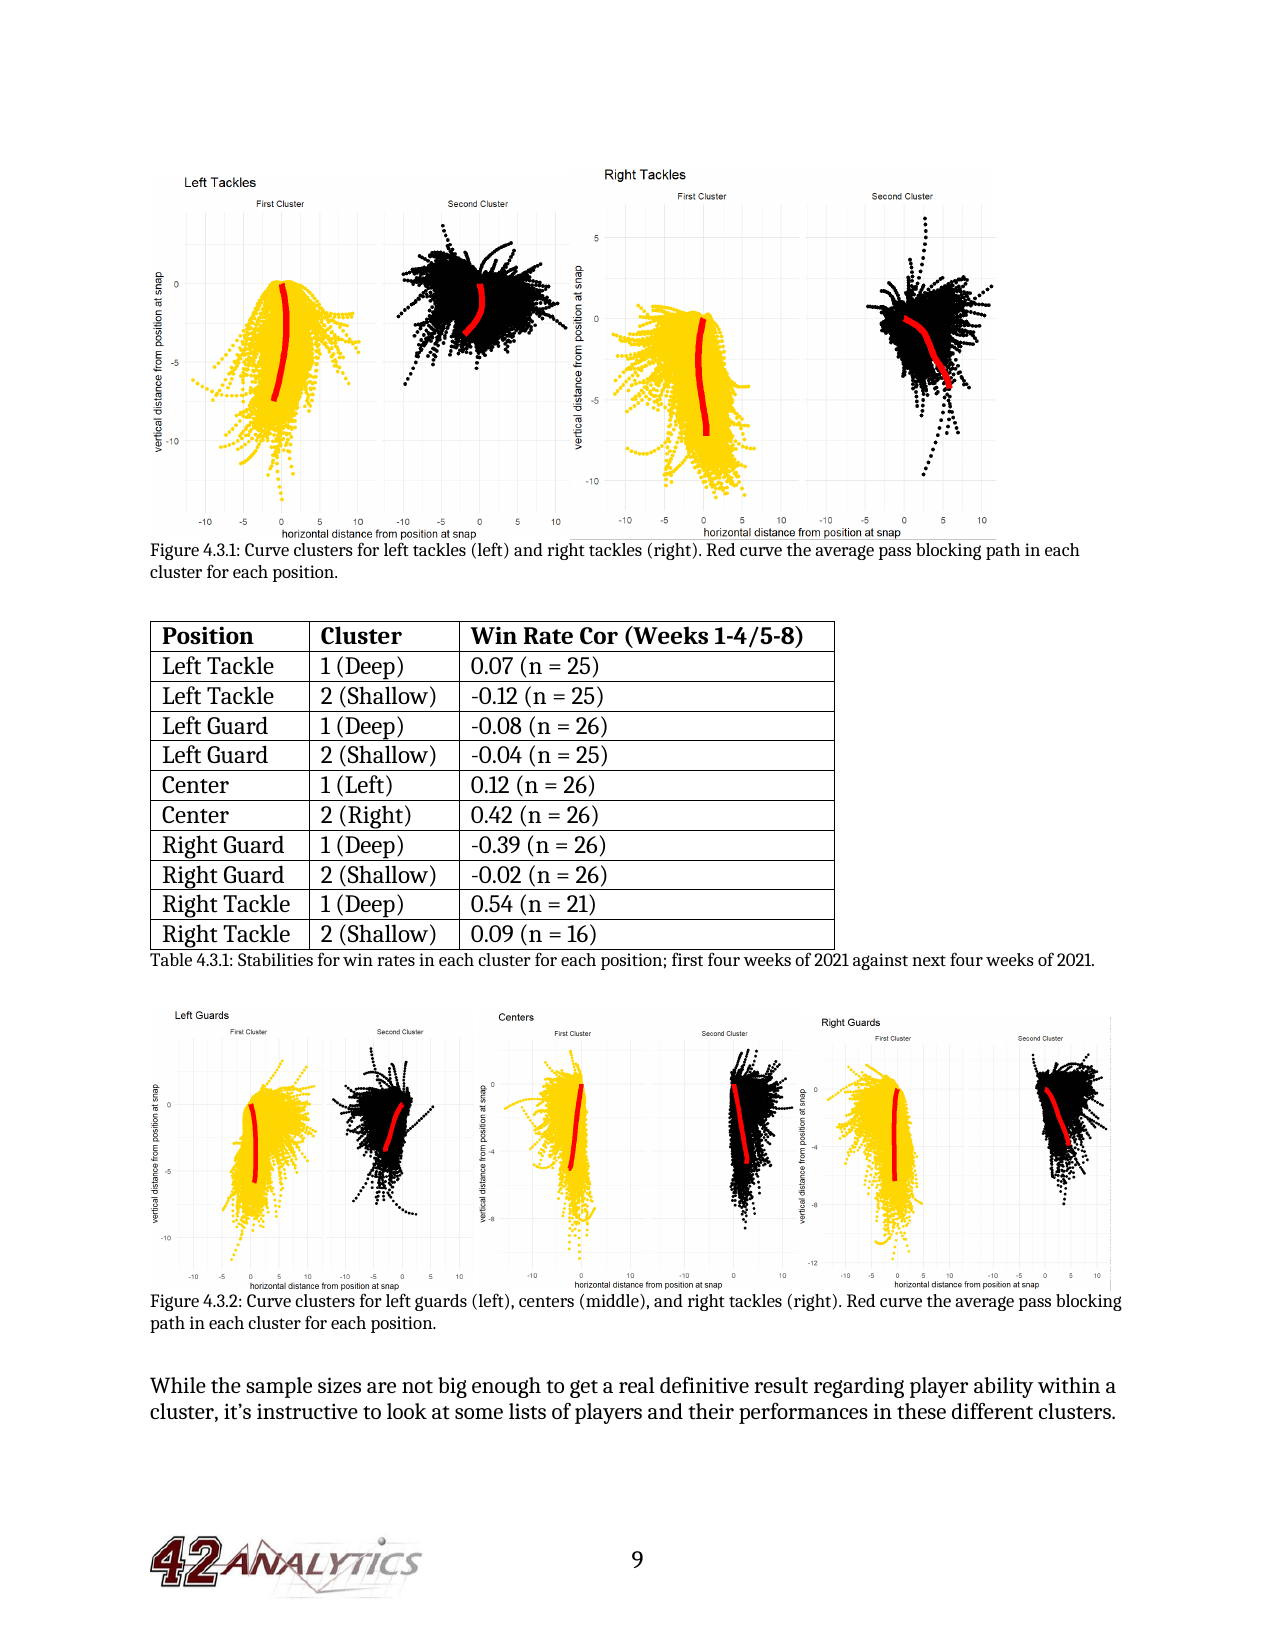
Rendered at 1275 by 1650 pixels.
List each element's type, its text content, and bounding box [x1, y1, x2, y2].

table_cell Right Guard [151, 861, 309, 889]
table_cell Right Tackle [151, 890, 309, 919]
table_header Cluster [310, 622, 459, 651]
picture [479, 1011, 1111, 1291]
table_cell Left Guard [151, 712, 309, 740]
table_cell 2 (Shallow) [310, 920, 459, 949]
table_header Position [151, 622, 309, 651]
picture [150, 165, 997, 540]
table_cell -0.39 (n = 26) [460, 831, 834, 859]
table_cell 1 (Left) [310, 771, 459, 800]
table_cell -0.08 (n = 26) [460, 712, 834, 740]
table_cell Left Tackle [151, 652, 309, 681]
table_cell 0.09 (n = 16) [460, 920, 834, 949]
table_cell 2 (Shallow) [310, 741, 459, 770]
table_cell Left Guard [151, 741, 309, 770]
table_cell 0.12 (n = 26) [460, 771, 834, 800]
table_cell Right Tackle [151, 920, 309, 949]
table_cell 2 (Right) [310, 801, 459, 830]
table_cell Left Tackle [151, 682, 309, 711]
table_cell 0.42 (n = 26) [460, 801, 834, 830]
text Figure 4.3.2: Curve clusters for left guards (left), centers (middle), and right tackles (right). Red curve the average pass blocking path in each cluster for each position. [150, 1291, 1125, 1334]
table_cell 0.07 (n = 25) [460, 652, 834, 681]
table_cell Center [151, 801, 309, 830]
picture [131, 1517, 433, 1612]
table_cell 1 (Deep) [310, 652, 459, 681]
table_cell -0.12 (n = 25) [460, 682, 834, 711]
text Figure 4.3.1: Curve clusters for left tackles (left) and right tackles (right). Red curve the average pass blocking path in each cluster for each position. [150, 540, 1125, 583]
table_cell -0.04 (n = 25) [460, 741, 834, 770]
table_cell -0.02 (n = 26) [460, 861, 834, 889]
picture [150, 1010, 474, 1291]
table_cell Center [151, 771, 309, 800]
table_cell 1 (Deep) [310, 831, 459, 859]
text Table 4.3.1: Stabilities for win rates in each cluster for each position; first four weeks of 2021 against next four weeks of 2021. [150, 950, 1125, 972]
table_cell 2 (Shallow) [310, 682, 459, 711]
table_cell Right Guard [151, 831, 309, 859]
table_cell 1 (Deep) [310, 712, 459, 740]
table_cell 1 (Deep) [310, 890, 459, 919]
table_header Win Rate Cor (Weeks 1-4/5-8) [460, 622, 834, 651]
table_cell 2 (Shallow) [310, 861, 459, 889]
table_cell 0.54 (n = 21) [460, 890, 834, 919]
